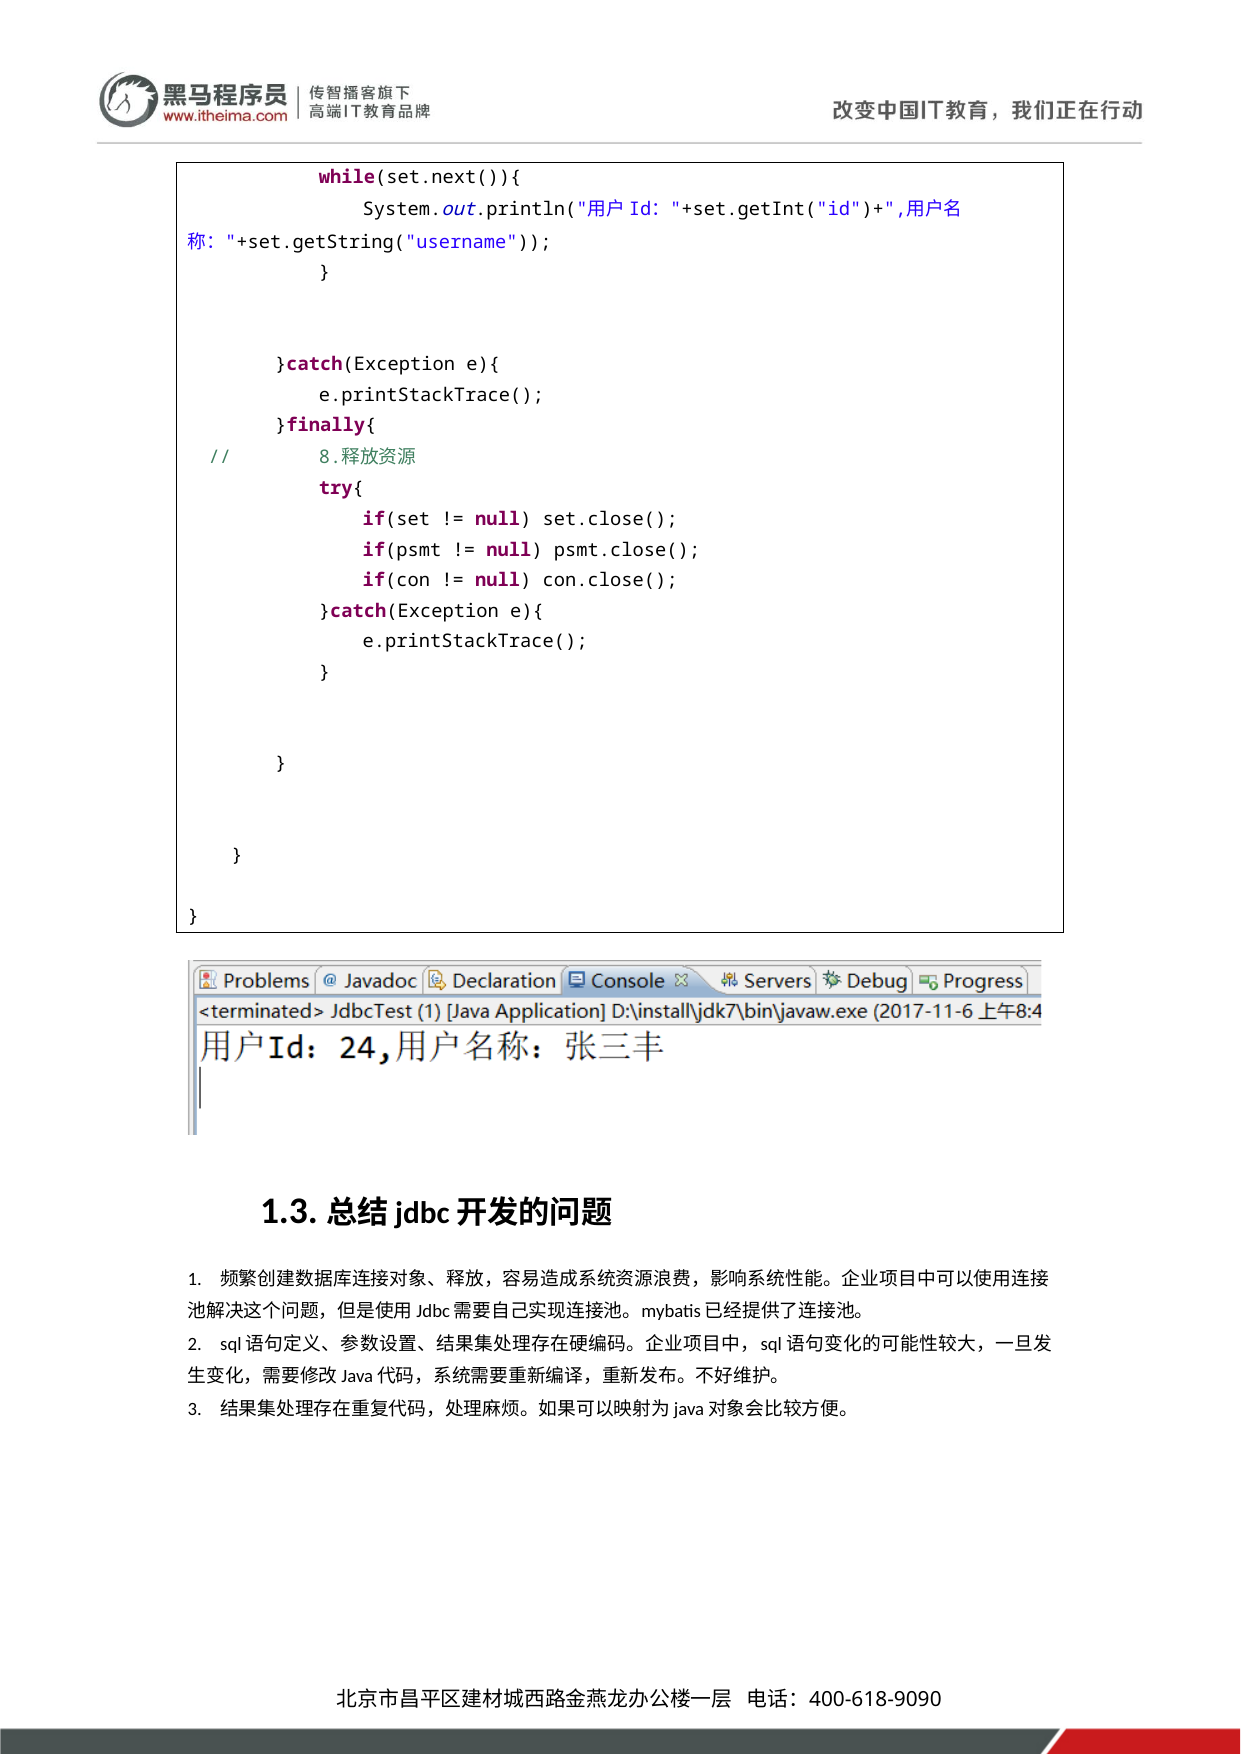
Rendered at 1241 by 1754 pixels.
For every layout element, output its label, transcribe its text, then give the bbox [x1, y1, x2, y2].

picture [0, 1669, 1241, 1754]
list 频繁创建数据库连接对象、释放，容易造成系统资源浪费，影响系统性能。企业项目中可以使用连接池解决这个问题，但是使用Jdbc需要自己实现连接池。mybatis已经提供了连接池。 [187, 1263, 1053, 1323]
picture [187, 960, 1042, 1135]
list 结果集处理存在重复代码，处理麻烦。如果可以映射为java对象会比较方便。 [187, 1394, 1053, 1421]
list sql语句定义、参数设置、结果集处理存在硬编码。企业项目中，sql语句变化的可能性较大，一旦发生变化，需要修改Java代码，系统需要重新编译，重新发布。不好维护。 [187, 1328, 1053, 1388]
picture [0, 1, 1241, 151]
subtitle 总结jdbc开发的问题 [260, 1187, 1053, 1233]
